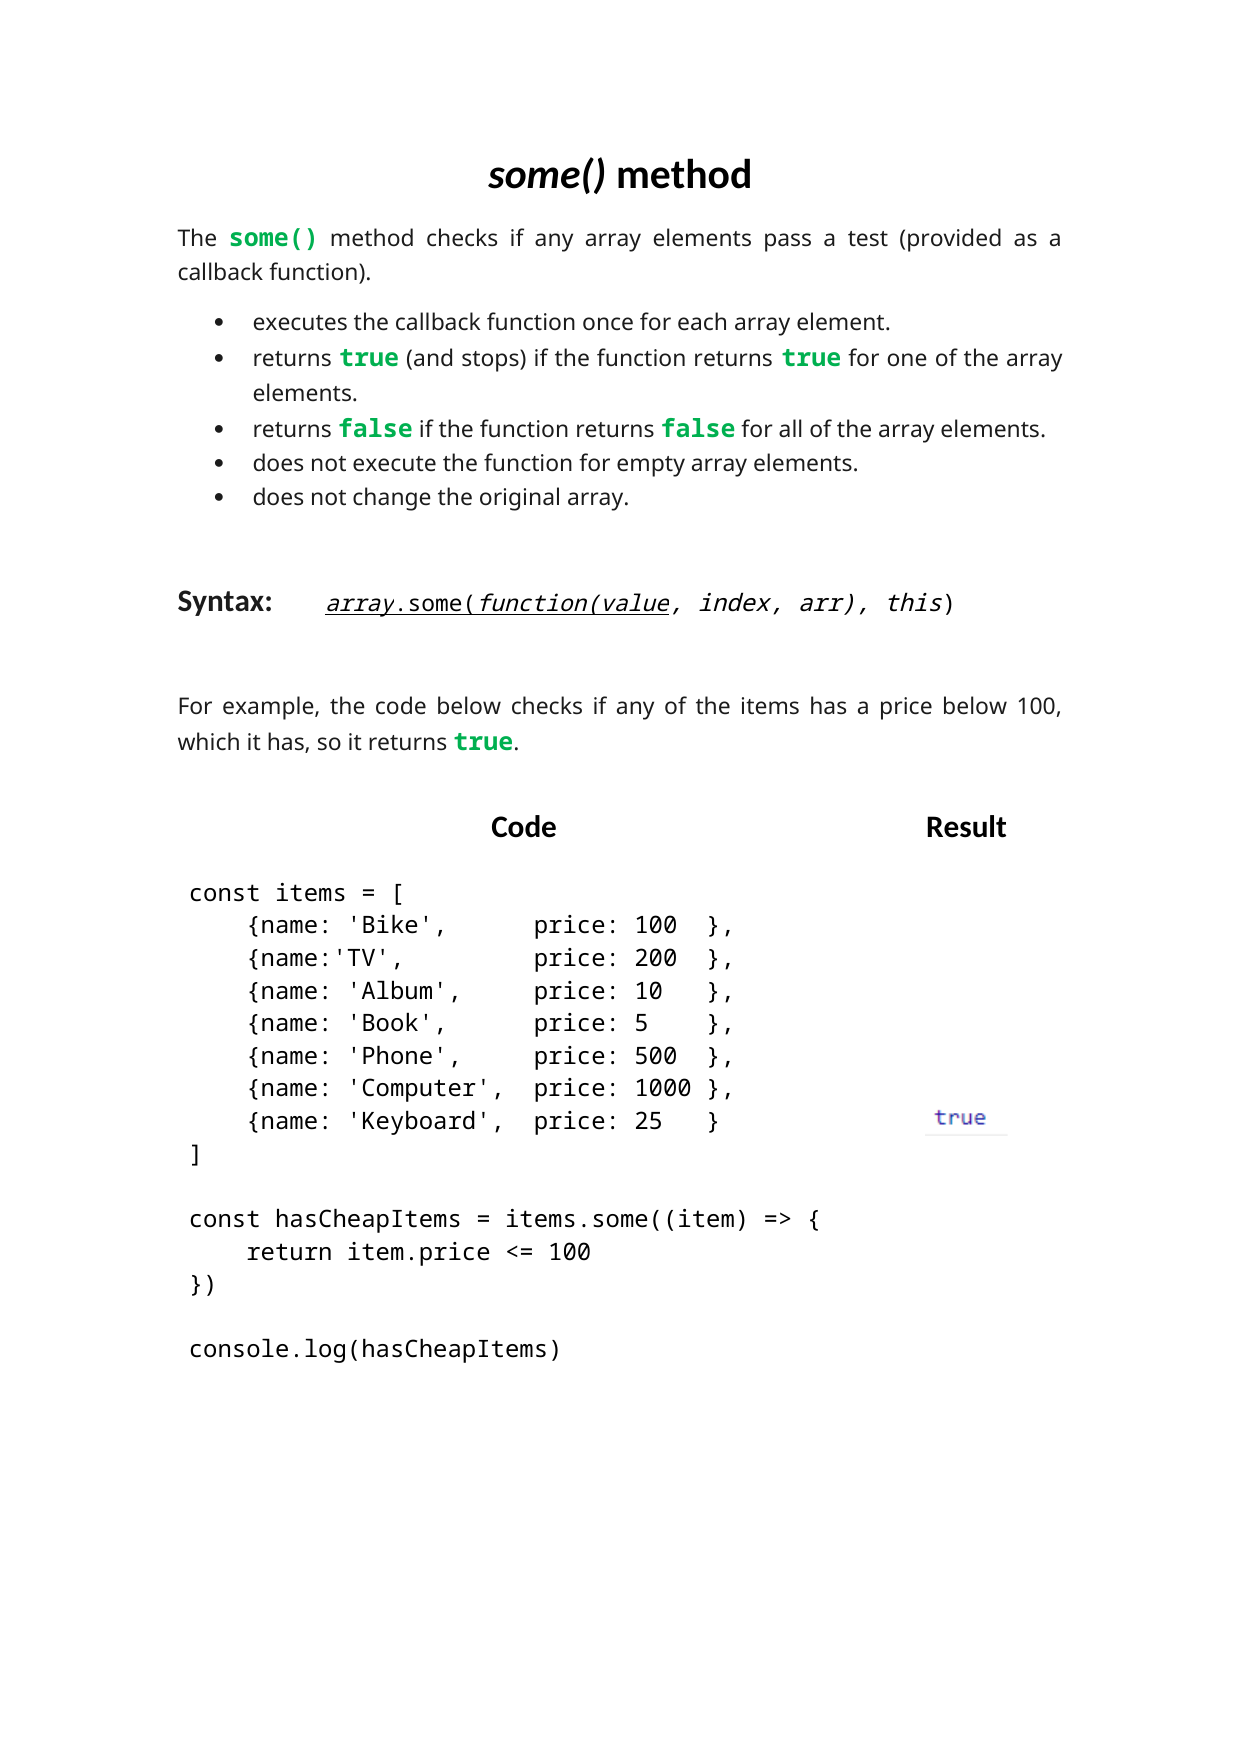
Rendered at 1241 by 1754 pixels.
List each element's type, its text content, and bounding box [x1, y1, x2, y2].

table_header Code [177, 777, 871, 876]
list returns true (and stops) if the function returns true for one of the array elements. [215, 340, 1063, 408]
list does not change the original array. [215, 481, 1063, 512]
text For example, the code below checks if any of the items has a price below 100, which it has, so it returns true. [177, 690, 1063, 758]
list executes the callback function once for each array element. [215, 306, 1063, 337]
table_cell [871, 876, 1062, 1365]
text some() method [177, 148, 1063, 198]
list does not execute the function for empty array elements. [215, 447, 1063, 478]
list returns false if the function returns false for all of the array elements. [215, 410, 1063, 444]
table_cell const items = [ {name: 'Bike', price: 100 }, {name:'TV', price: 200 }, {name: 'Album', price: 10 }, {name: 'Book', price: 5 }, {name: 'Phone', price: 500 }, {name: 'Computer', price: 1000 }, {name: 'Keyboard', price: 25 } ] const hasCheapItems = items.some((item) => { return item.price <= 100 }) console.log(hasCheapItems) [177, 876, 871, 1365]
table_header Result [871, 777, 1062, 876]
picture [925, 1104, 1008, 1136]
text The some() method checks if any array elements pass a test (provided as a callback function). [177, 219, 1063, 287]
text Syntax: array.some(function(value, index, arr), this) [273, 582, 1063, 620]
